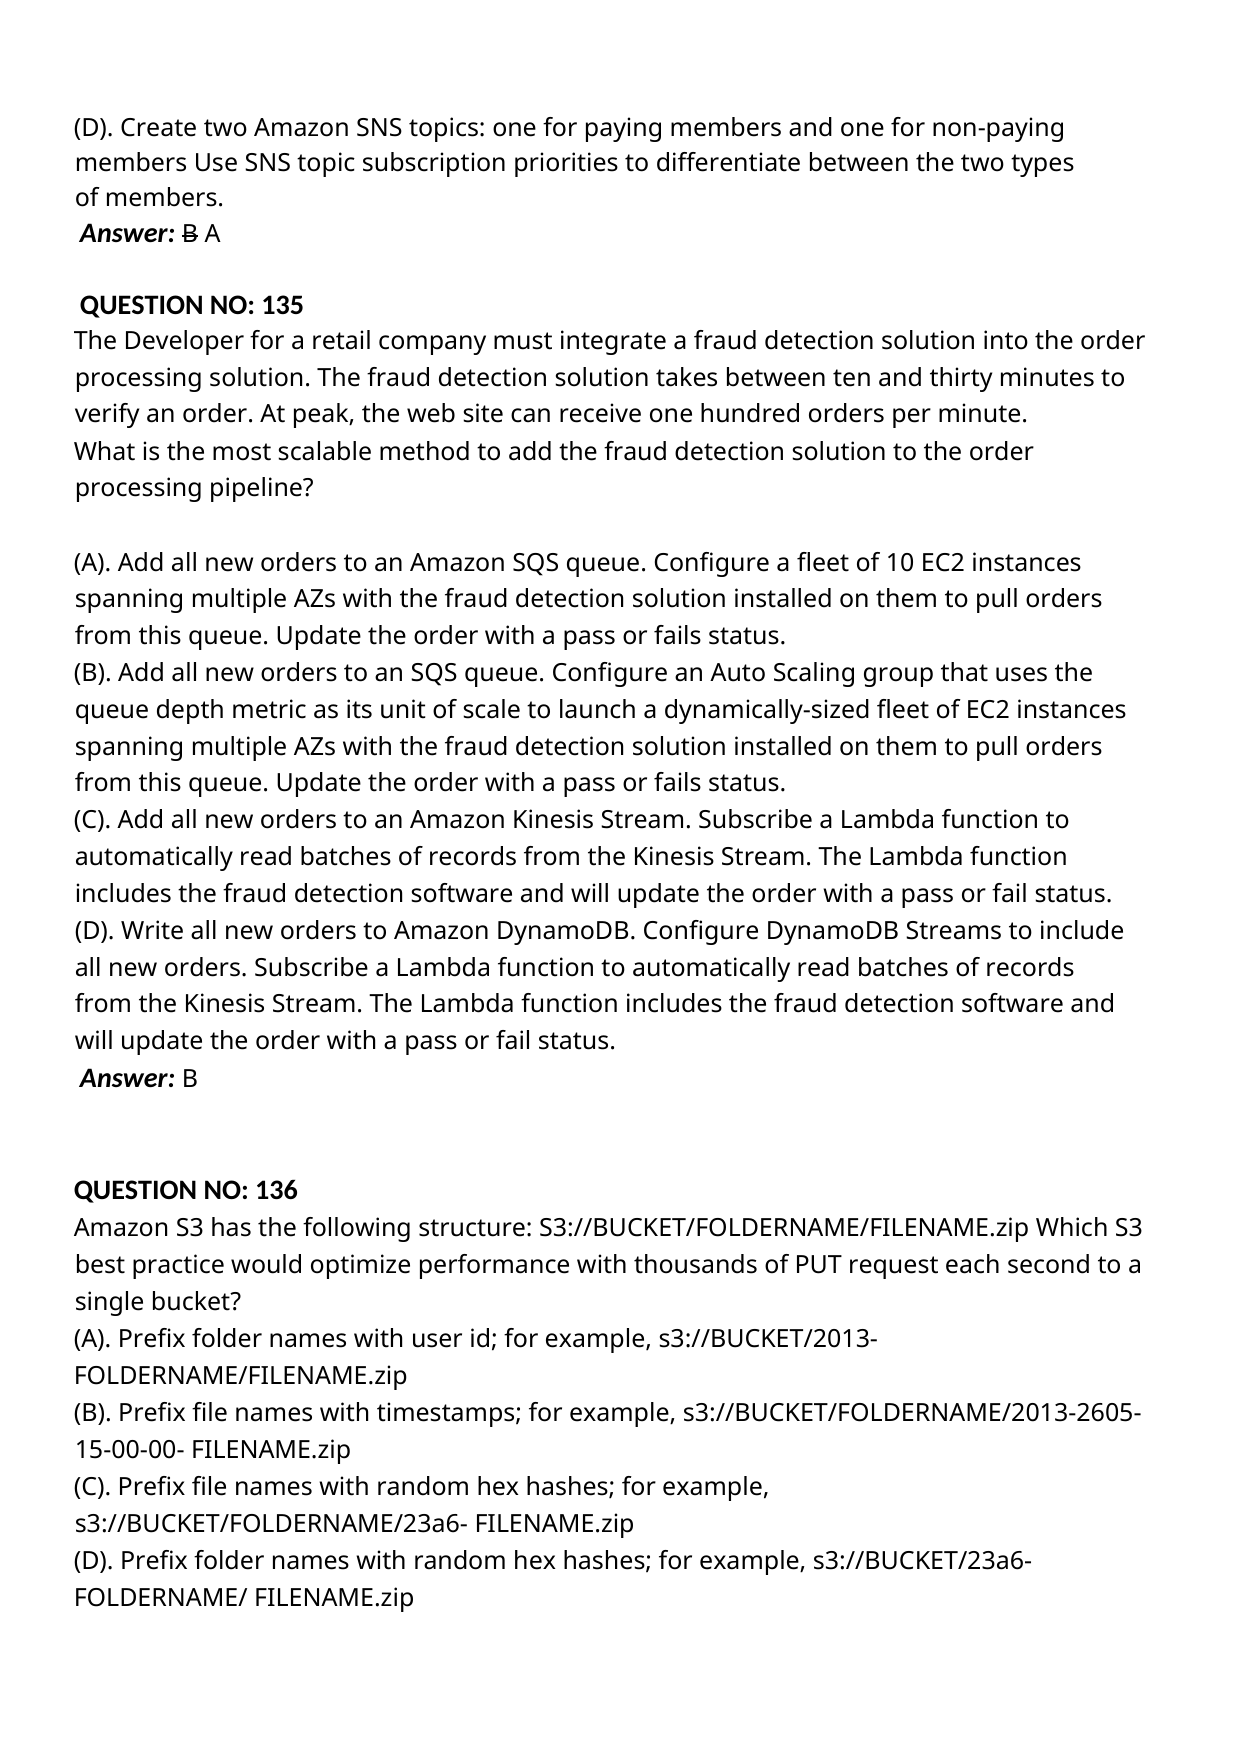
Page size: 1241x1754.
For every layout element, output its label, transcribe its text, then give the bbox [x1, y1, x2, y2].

text Amazon S3 has the following structure: S3://BUCKET/FOLDERNAME/FILENAME.zip Which S3 best practice would optimize performance with thousands of PUT request each second to a single bucket? [73, 1210, 1164, 1317]
text QUESTION NO: 136 [73, 1172, 1134, 1207]
text FOLDERNAME/ FILENAME.zip [73, 1579, 484, 1613]
text (B). Prefix file names with timestamps; for example, s3://BUCKET/FOLDERNAME/2013-2605-15-00-00- FILENAME.zip [73, 1394, 1164, 1465]
text Answer: B A [73, 215, 1097, 249]
text (A). Prefix folder names with user id; for example, s3://BUCKET/2013- [73, 1320, 1164, 1354]
text Answer: B [73, 1060, 1134, 1094]
text The Developer for a retail company must integrate a fraud detection solution into the order processing solution. The fraud detection solution takes between ten and thirty minutes to verify an order. At peak, the web site can receive one hundred orders per minute. [73, 323, 1164, 430]
text What is the most scalable method to add the fraud detection solution to the order processing pipeline? [73, 433, 1164, 504]
text (D). Create two Amazon SNS topics: one for paying members and one for non-paying members Use SNS topic subscription priorities to differentiate between the two types of members. [73, 109, 1097, 213]
text (C). Prefix file names with random hex hashes; for example, s3://BUCKET/FOLDERNAME/23a6- FILENAME.zip [73, 1468, 1164, 1539]
text (C). Add all new orders to an Amazon Kinesis Stream. Subscribe a Lambda function to automatically read batches of records from the Kinesis Stream. The Lambda function includes the fraud detection software and will update the order with a pass or fail status. (D). Write all new orders to Amazon DynamoDB. Configure DynamoDB Streams to include all new orders. Subscribe a Lambda function to automatically read batches of records from the Kinesis Stream. The Lambda function includes the fraud detection software and will update the order with a pass or fail status. [73, 802, 1134, 1057]
text (B). Add all new orders to an SQS queue. Configure an Auto Scaling group that uses the queue depth metric as its unit of scale to launch a dynamically-sized fleet of EC2 instances spanning multiple AZs with the fraud detection solution installed on them to pull orders from this queue. Update the order with a pass or fails status. [73, 655, 1164, 799]
text FOLDERNAME/FILENAME.zip [73, 1357, 1164, 1392]
text (D). Prefix folder names with random hex hashes; for example, s3://BUCKET/23a6- [73, 1542, 1164, 1576]
text QUESTION NO: 135 [73, 287, 1097, 321]
text (A). Add all new orders to an Amazon SQS queue. Configure a fleet of 10 EC2 instances spanning multiple AZs with the fraud detection solution installed on them to pull orders from this queue. Update the order with a pass or fails status. [73, 544, 1164, 652]
